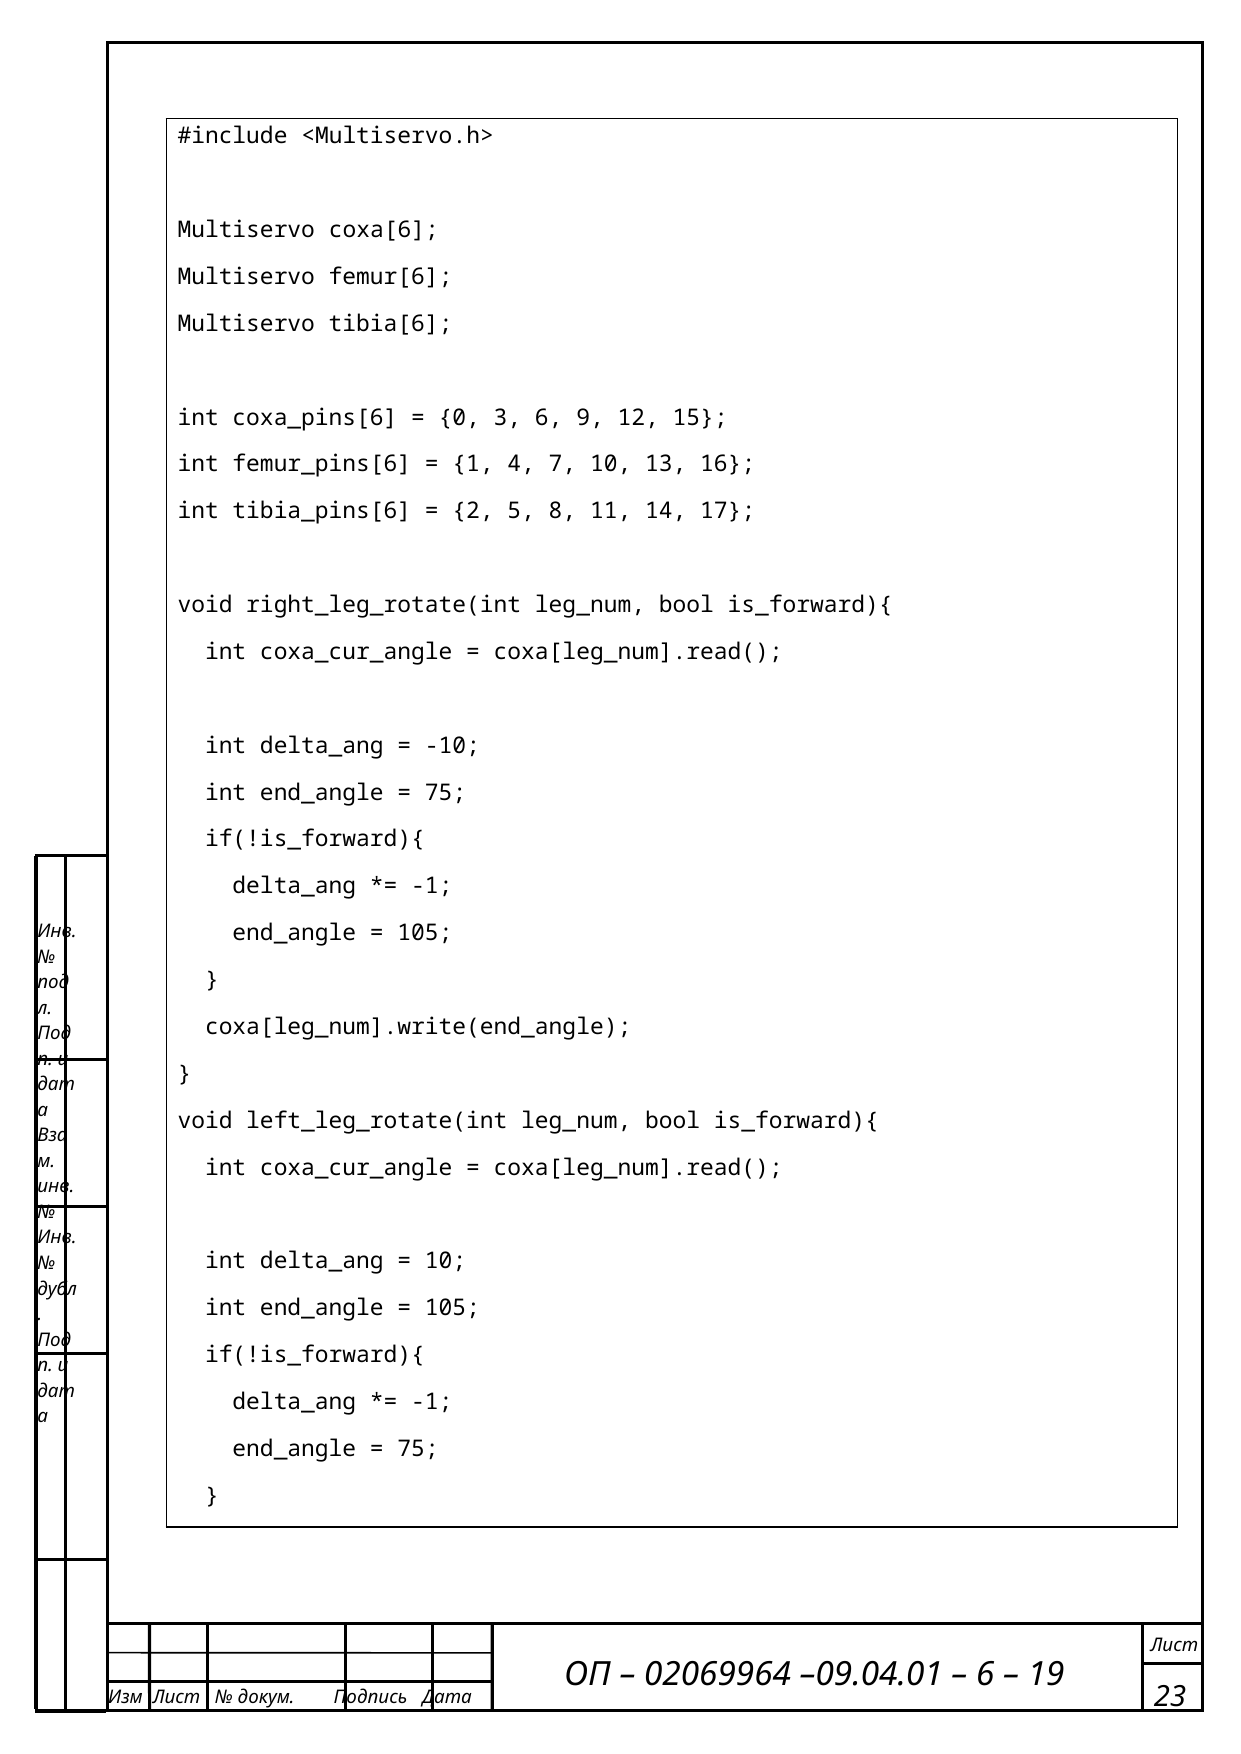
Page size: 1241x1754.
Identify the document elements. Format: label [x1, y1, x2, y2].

table_header [167, 119, 1177, 1526]
